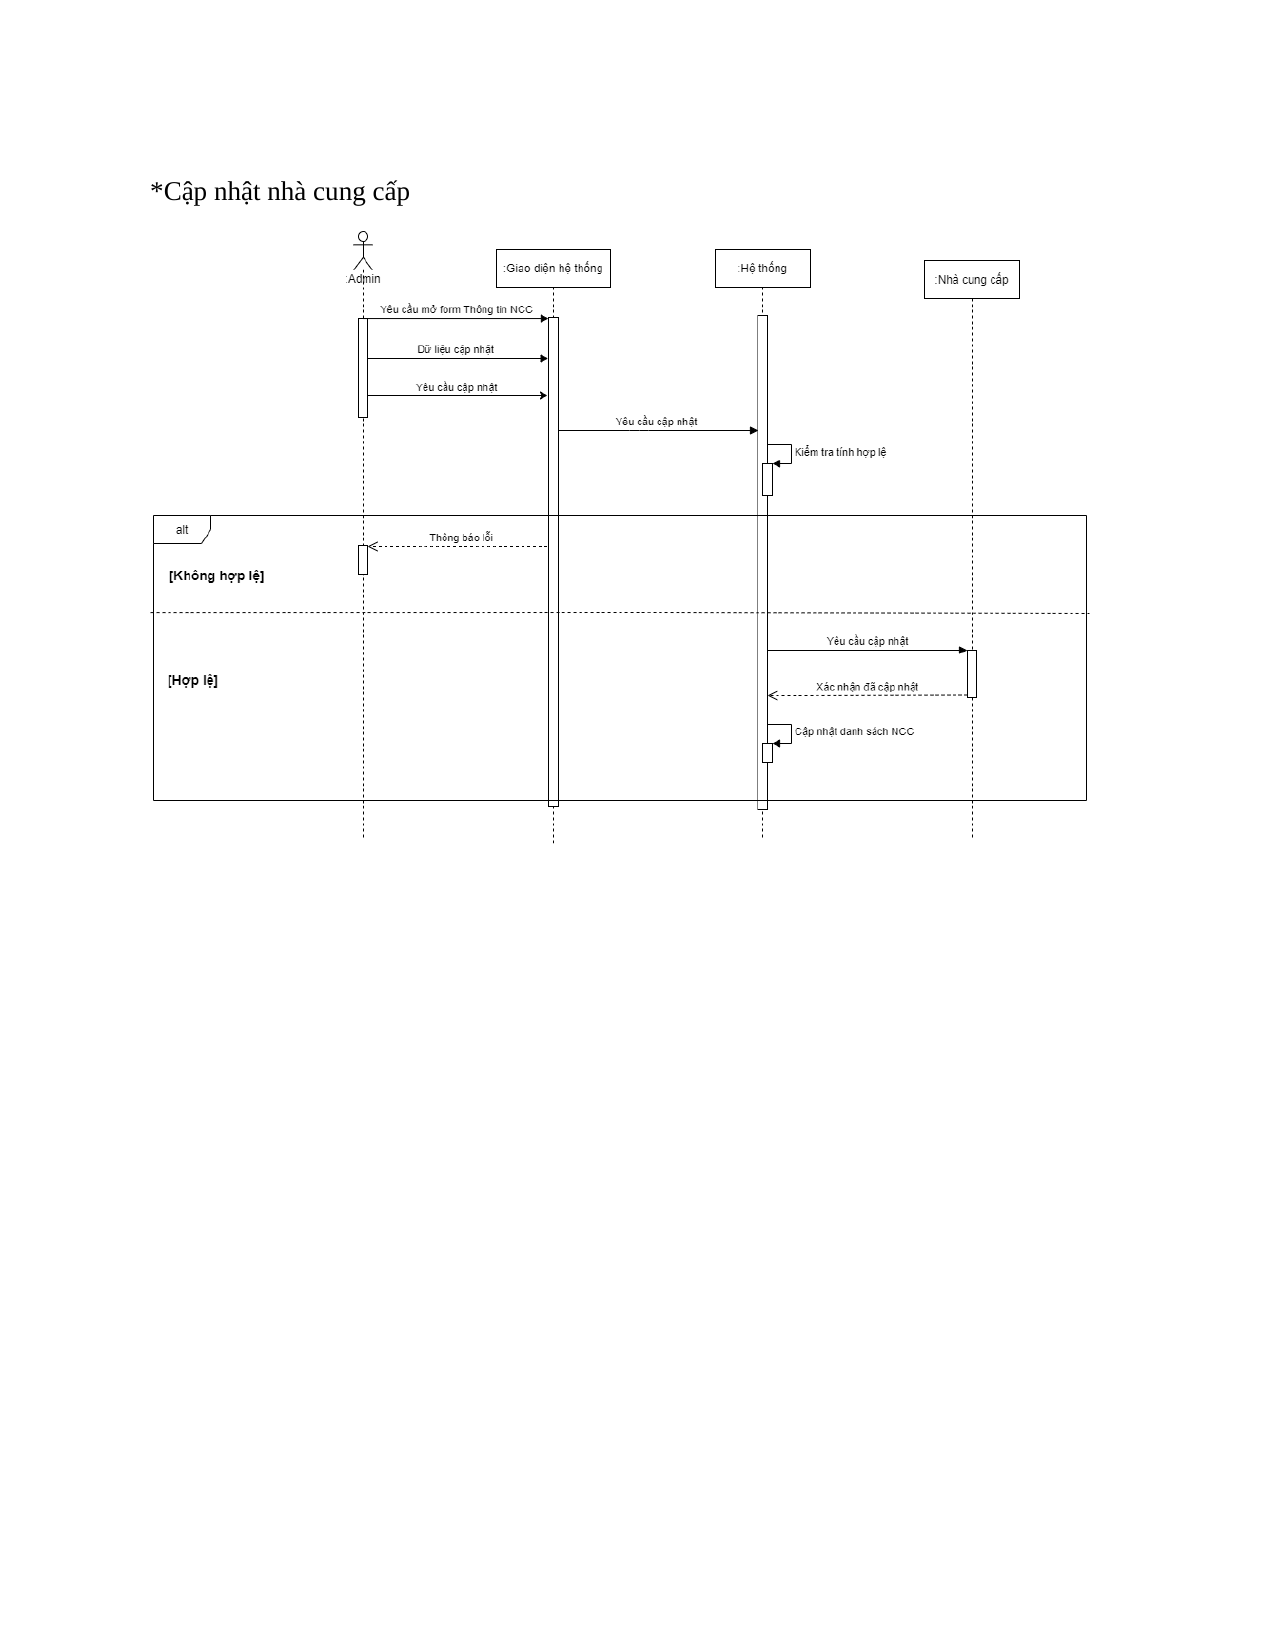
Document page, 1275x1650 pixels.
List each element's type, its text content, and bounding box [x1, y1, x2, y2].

text *Cập nhật nhà cung cấp [150, 175, 1125, 206]
picture [150, 231, 1091, 844]
